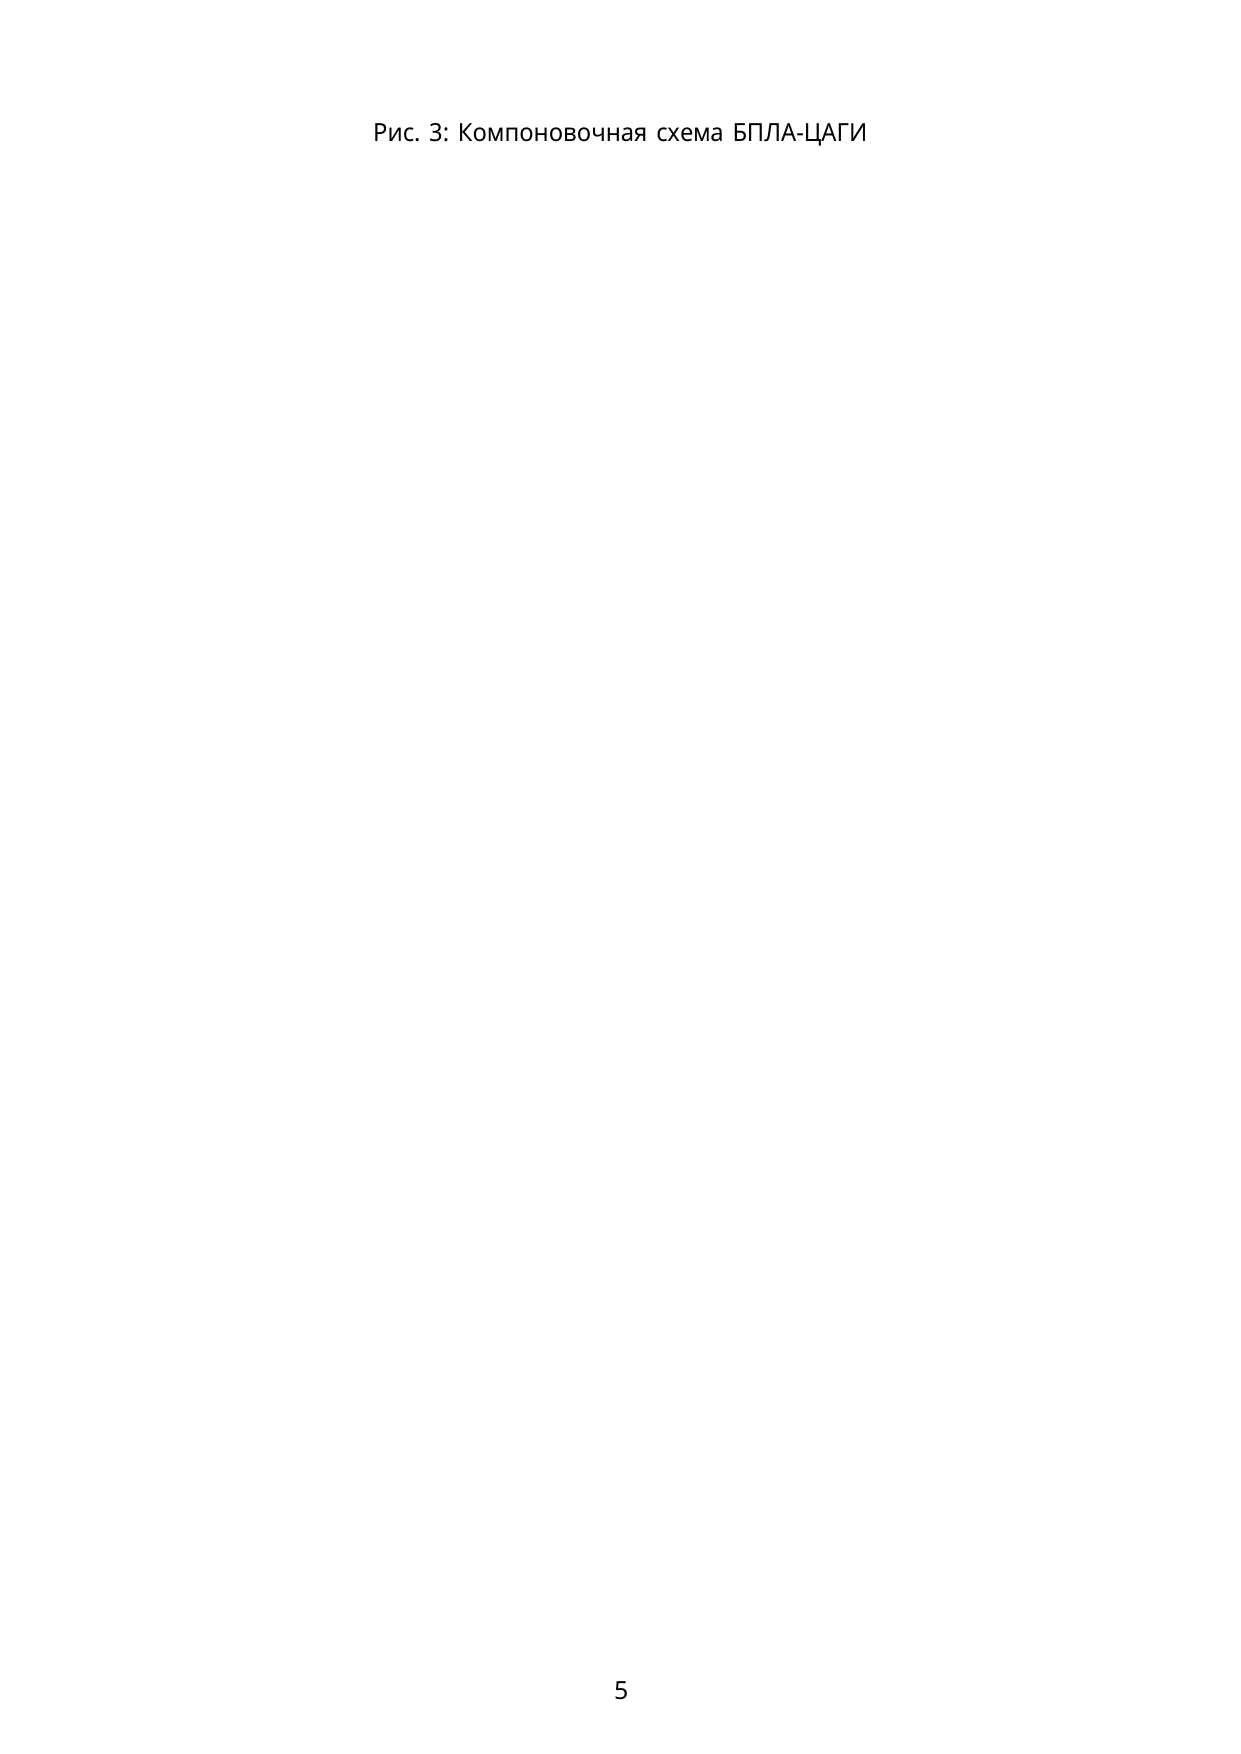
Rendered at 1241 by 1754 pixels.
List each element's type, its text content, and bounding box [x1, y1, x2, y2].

text Рис. 3: Компоновочная схема БПЛА-ЦАГИ [237, 114, 1003, 149]
